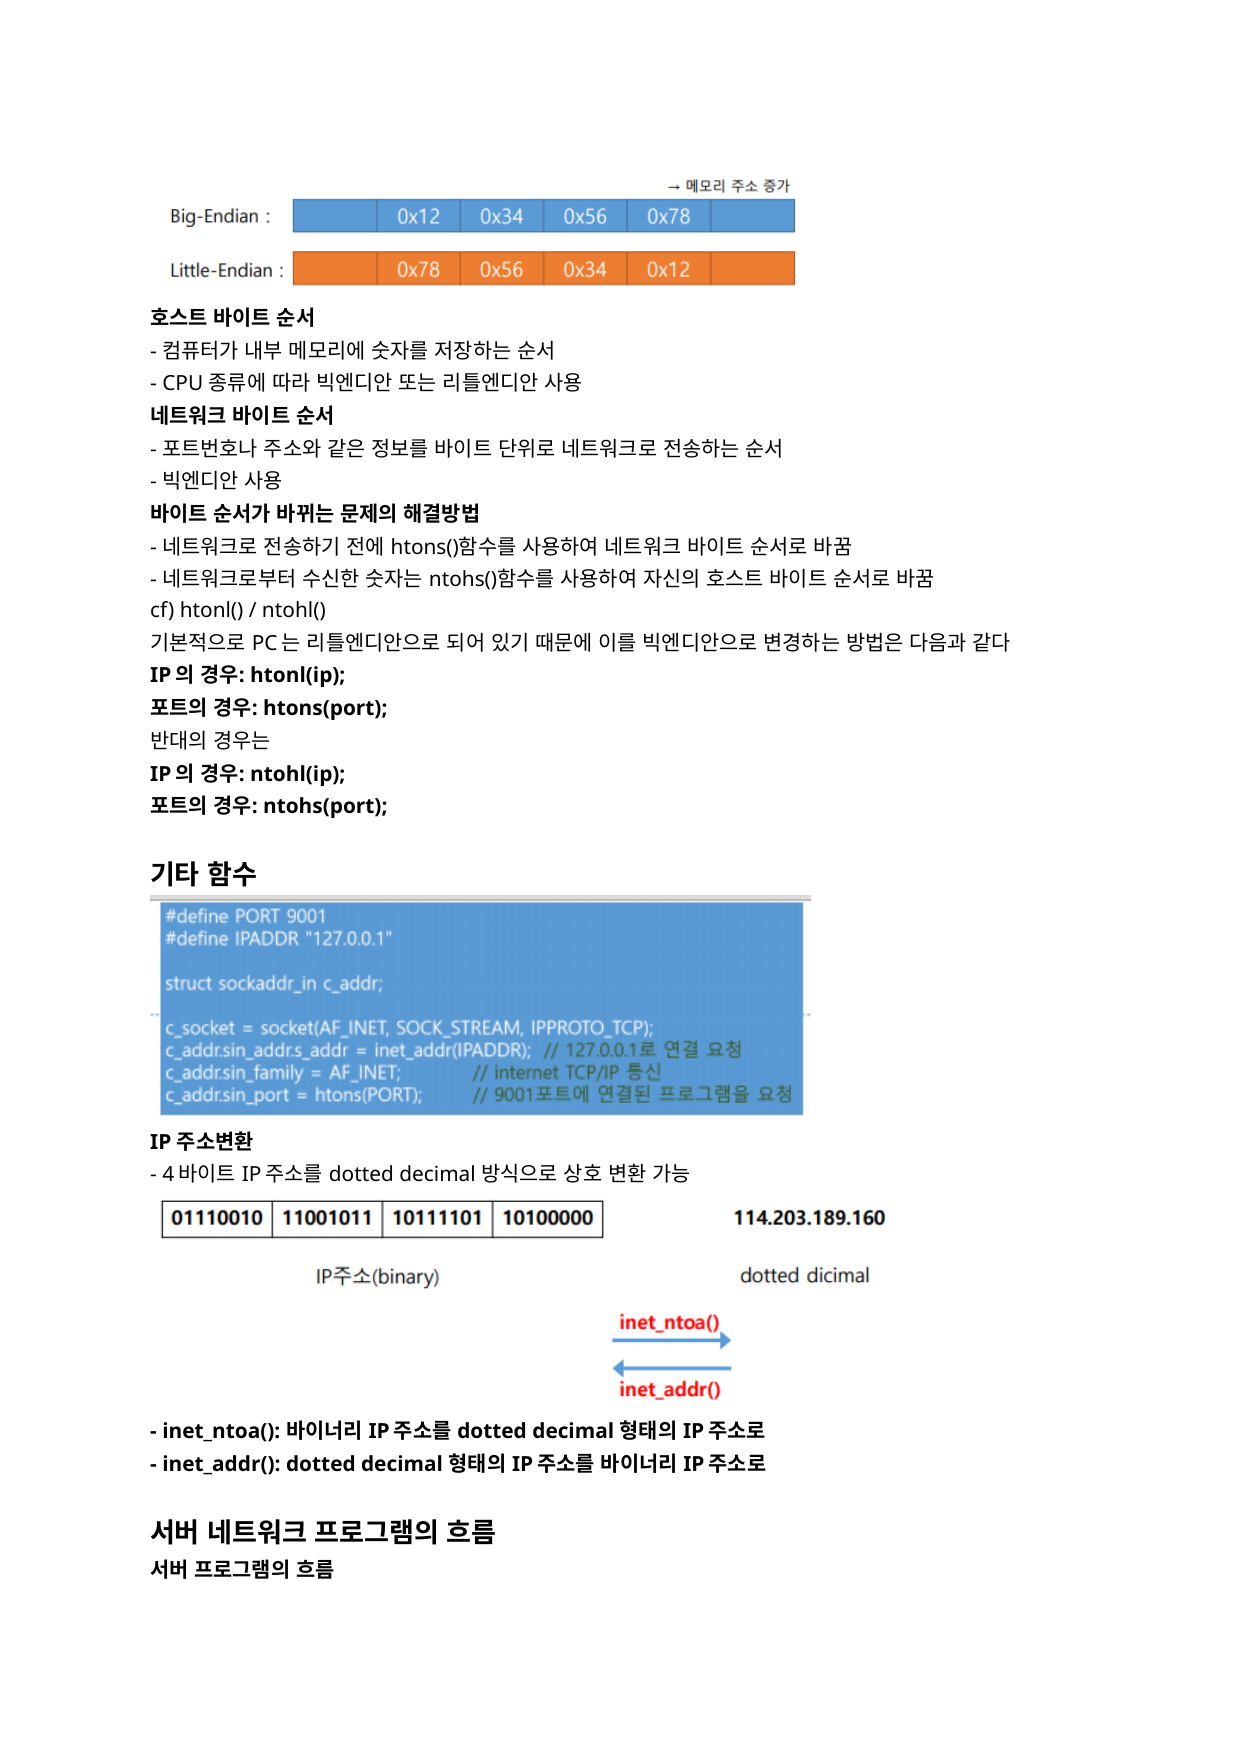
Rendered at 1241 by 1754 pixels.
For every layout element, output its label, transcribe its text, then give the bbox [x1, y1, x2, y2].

text 포트의 경우: htons(port); [150, 691, 1090, 722]
text 기타 함수 [150, 853, 1090, 892]
text 서버 네트워크 프로그램의 흐름 [150, 1511, 1090, 1550]
text 네트워크 바이트 순서 [150, 399, 1090, 429]
text IP 주소변환 [150, 1125, 1090, 1155]
text - CPU 종류에 따라 빅엔디안 또는 리틀엔디안 사용 [150, 367, 1090, 397]
text - 컴퓨터가 내부 메모리에 숫자를 저장하는 순서 [150, 334, 1090, 364]
text - 네트워크로부터 수신한 숫자는 ntohs()함수를 사용하여 자신의 호스트 바이트 순서로 바꿈 [150, 563, 1090, 593]
text 호스트 바이트 순서 [150, 301, 1090, 332]
text - inet_ntoa(): 바이너리 IP주소를 dotted decimal 형태의 IP주소로 [150, 1414, 1090, 1445]
text - inet_addr(): dotted decimal 형태의 IP주소를 바이너리 IP주소로 [150, 1447, 1090, 1477]
text - 네트워크로 전송하기 전에 htons()함수를 사용하여 네트워크 바이트 순서로 바꿈 [150, 530, 1090, 560]
text 서버 프로그램의 흐름 [150, 1553, 1090, 1583]
text cf) htonl() / ntohl() [150, 595, 1090, 624]
text 포트의 경우: ntohs(port); [150, 789, 1090, 820]
text - 빅엔디안 사용 [150, 465, 1090, 495]
text 기본적으로 PC는 리틀엔디안으로 되어 있기 때문에 이를 빅엔디안으로 변경하는 방법은 다음과 같다 [150, 626, 1090, 656]
text IP의 경우: htonl(ip); [150, 659, 1090, 689]
text 바이트 순서가 바뀌는 문제의 해결방법 [150, 497, 1090, 528]
text IP의 경우: ntohl(ip); [150, 757, 1090, 787]
picture [150, 177, 805, 300]
picture [150, 895, 811, 1123]
text - 4바이트 IP주소를 dotted decimal 방식으로 상호 변환 가능 [150, 1158, 1090, 1188]
text 반대의 경우는 [150, 724, 1090, 754]
text - 포트번호나 주소와 같은 정보를 바이트 단위로 네트워크로 전송하는 순서 [150, 432, 1090, 462]
picture [150, 1190, 897, 1413]
